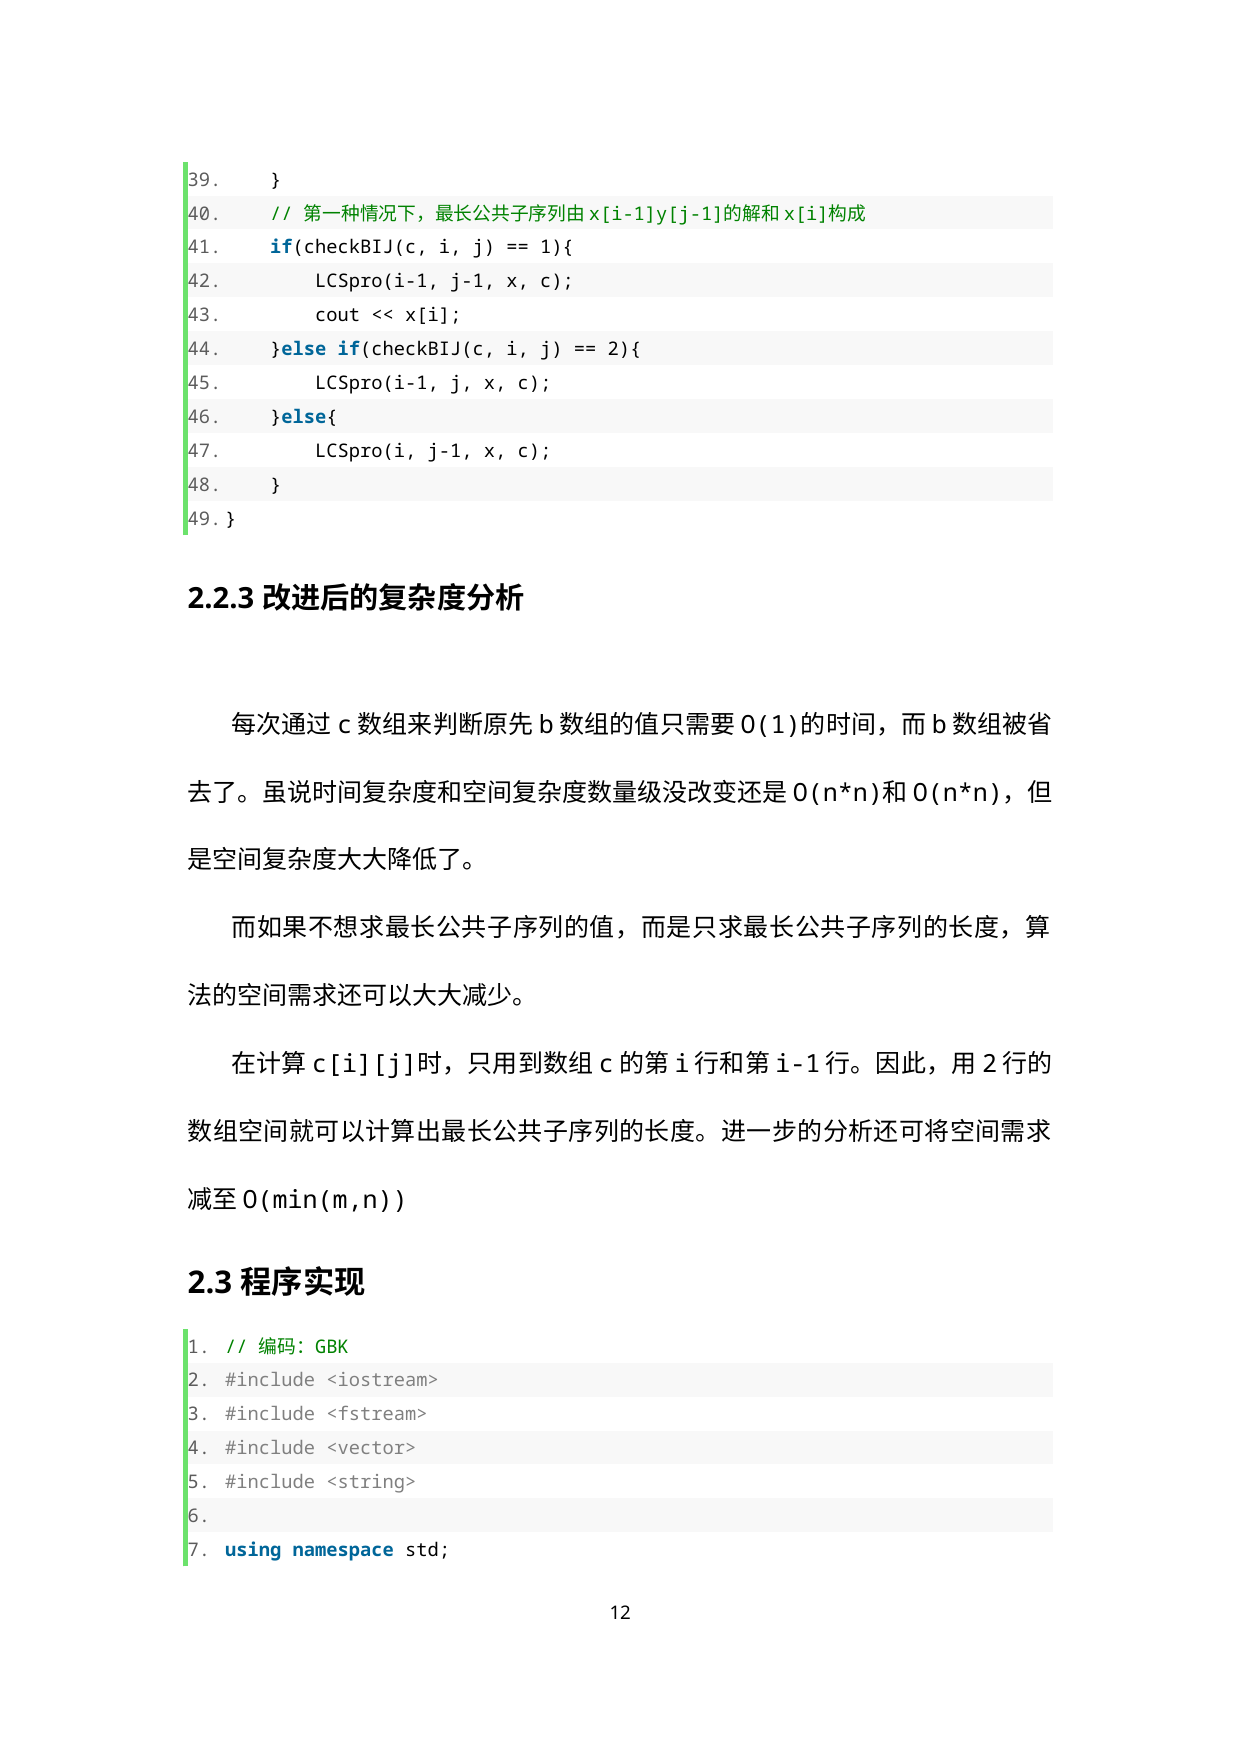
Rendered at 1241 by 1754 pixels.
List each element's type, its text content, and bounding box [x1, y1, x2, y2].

list #include <vector> [188, 1431, 1053, 1464]
list } [188, 467, 1053, 501]
list #include <string> [188, 1464, 1053, 1498]
list } [188, 501, 1053, 535]
list }else{ [188, 399, 1053, 433]
subtitle 2.3 程序实现 [187, 1246, 1053, 1314]
list LCSpro(i, j-1, x, c); [188, 433, 1053, 467]
list using namespace std; [188, 1532, 1053, 1566]
subtitle 2.2.3 改进后的复杂度分析 [187, 562, 1053, 630]
list cout << x[i]; [188, 297, 1053, 331]
list #include <iostream> [188, 1363, 1053, 1397]
list #include <fstream> [188, 1397, 1053, 1431]
text 每次通过c数组来判断原先b数组的值只需要O(1)的时间，而b数组被省去了。虽说时间复杂度和空间复杂度数量级没改变还是O(n*n)和O(n*n)，但是空间复杂度大大降低了。 [187, 688, 1053, 892]
text 在计算c[i][j]时，只用到数组c的第i行和第i-1行。因此，用2行的数组空间就可以计算出最长公共子序列的长度。进一步的分析还可将空间需求减至O(min(m,n)) [187, 1028, 1053, 1232]
list LCSpro(i-1, j, x, c); [188, 365, 1053, 399]
text 而如果不想求最长公共子序列的值，而是只求最长公共子序列的长度，算法的空间需求还可以大大减少。 [187, 892, 1053, 1028]
list } [188, 162, 1053, 196]
list if(checkBIJ(c, i, j) == 1){ [188, 229, 1053, 263]
list // 编码：GBK [188, 1329, 1053, 1363]
list // 第一种情况下，最长公共子序列由x[i-1]y[j-1]的解和x[i]构成 [188, 196, 1053, 229]
list }else if(checkBIJ(c, i, j) == 2){ [188, 331, 1053, 365]
list LCSpro(i-1, j-1, x, c); [188, 263, 1053, 297]
